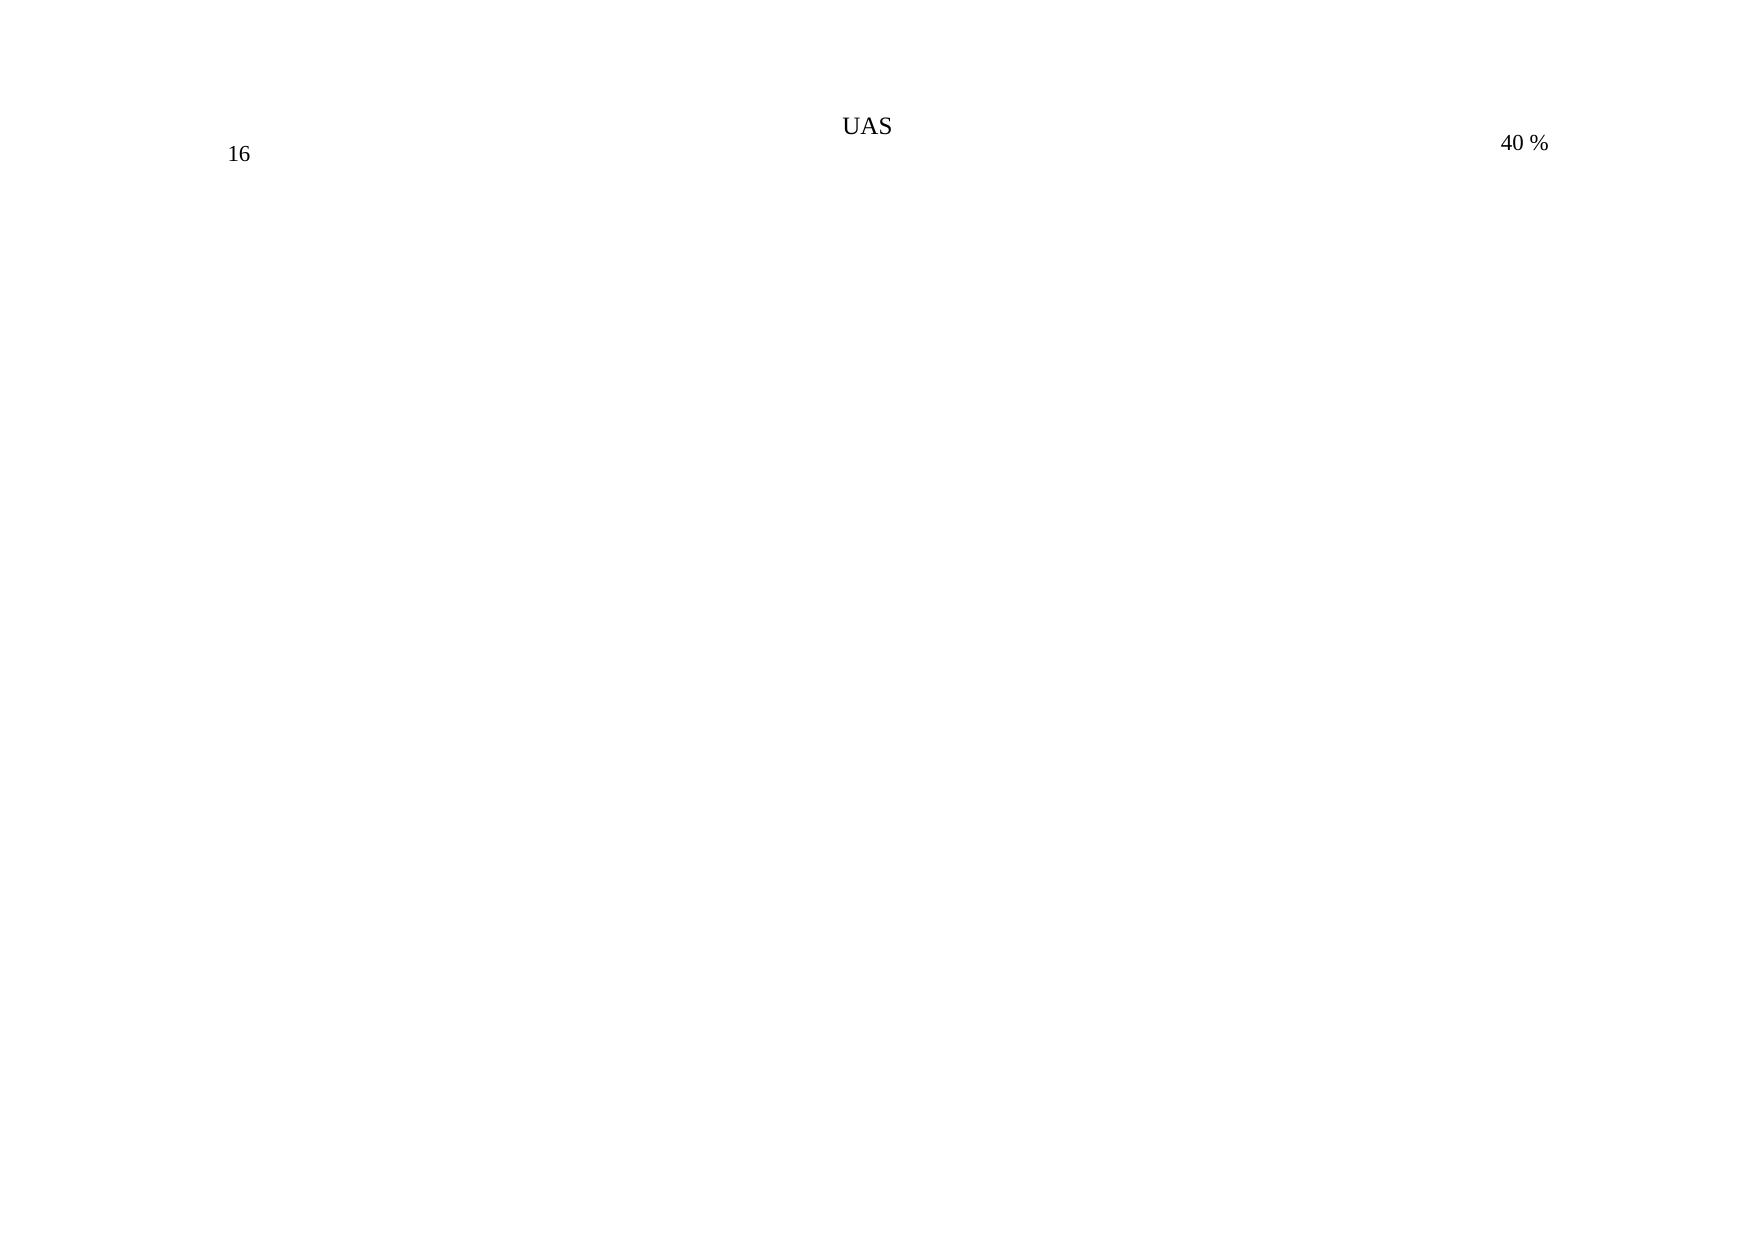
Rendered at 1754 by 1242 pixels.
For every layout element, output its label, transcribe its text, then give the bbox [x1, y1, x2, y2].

text UAS 40 % [842, 113, 1560, 149]
text 16 [227, 149, 1560, 166]
